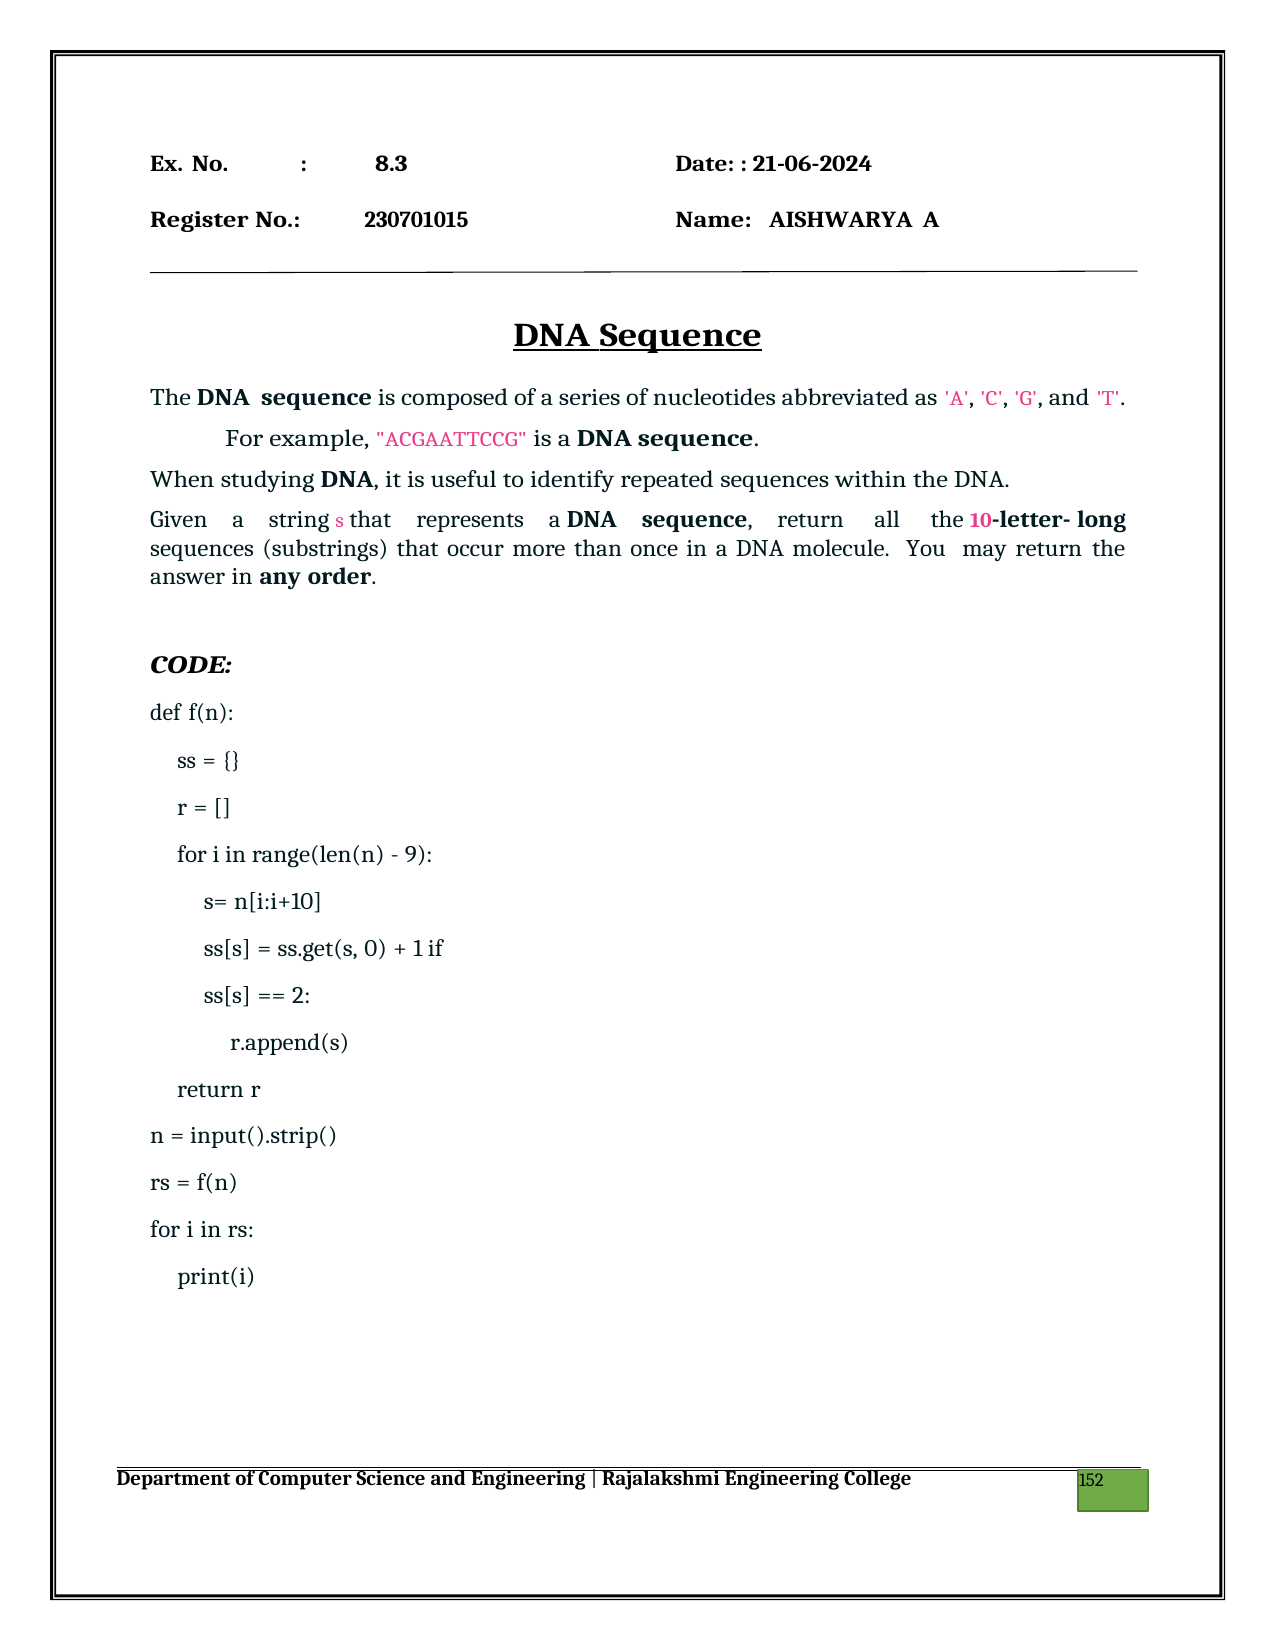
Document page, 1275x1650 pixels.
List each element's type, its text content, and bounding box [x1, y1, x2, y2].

text for i in range(len(n) - 9): s= n[i:i+10] [177, 841, 443, 916]
text The DNA sequence is composed of a series of nucleotides abbreviated as 'A', 'C', 'G', and 'T'. [150, 384, 1126, 412]
text For example, "ACGAATTCCG" is a DNA sequence. [225, 425, 1150, 452]
text ss[s] = ss.get(s, 0) + 1 if ss[s] == 2: [203, 935, 444, 1009]
text DNA Sequence [172, 316, 1103, 355]
subtitle CODE: [150, 651, 1150, 679]
text def f(n): [150, 699, 1150, 727]
text for i in rs: print(i) [150, 1216, 259, 1291]
text r = [] [177, 794, 1150, 821]
text r.append(s) return r [177, 1028, 357, 1103]
text n = input().strip() rs = f(n) [150, 1122, 344, 1197]
text ss = {} [177, 747, 1150, 774]
text When studying DNA, it is useful to identify repeated sequences within the DNA. [150, 466, 1150, 493]
text Given a string s that represents a DNA sequence, return all the 10-letter- long sequences (substrings) that occur more than once in a DNA molecule. You may return the answer in any order. [150, 506, 1126, 591]
text Ex. No. : 8.3 Date: : 21-06-2024 [150, 151, 1150, 177]
text Register No.: 230701015 Name: AISHWARYA A [150, 206, 1150, 233]
